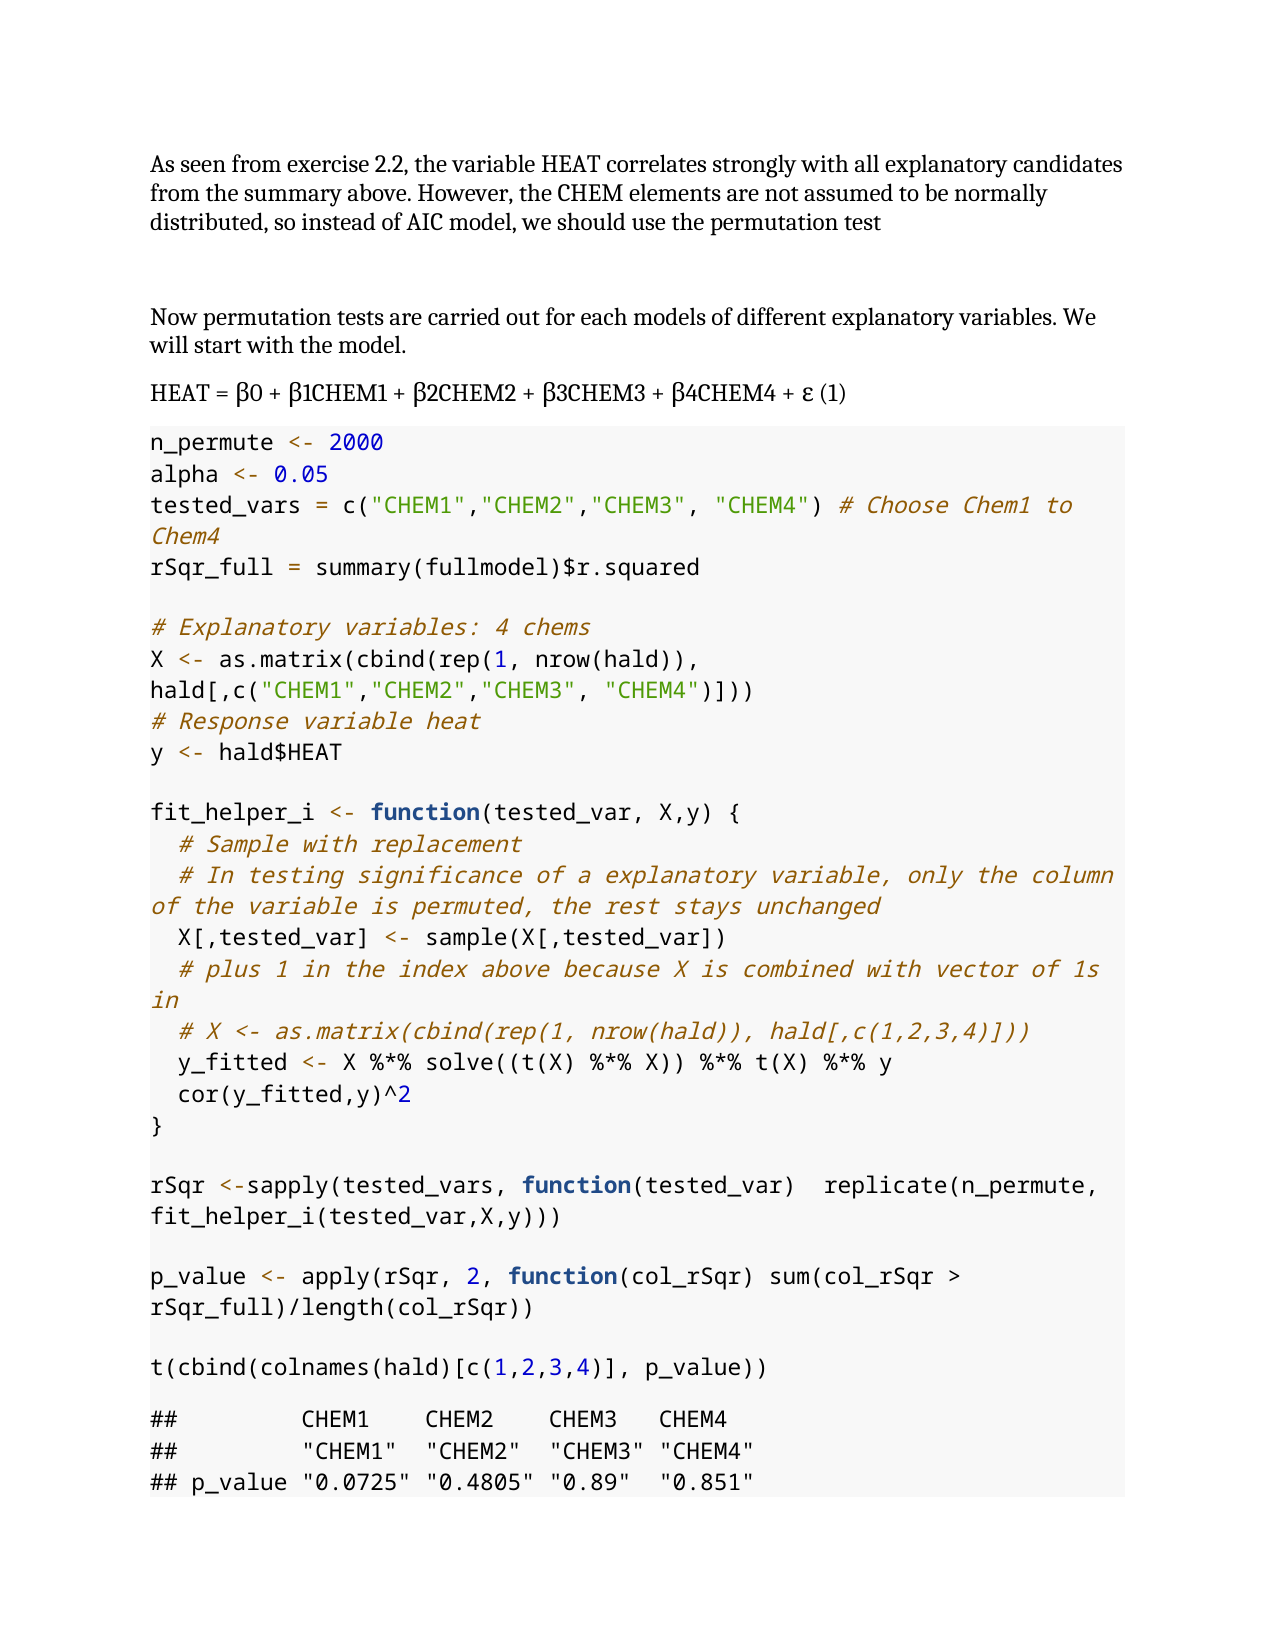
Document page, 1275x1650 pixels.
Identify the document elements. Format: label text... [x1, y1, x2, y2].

text n_permute <- 2000 alpha <- 0.05 tested_vars = c("CHEM1","CHEM2","CHEM3", "CHEM4") # Choose Chem1 to Chem4 rSqr_full = summary(fullmodel)$r.squared # Explanatory variables: 4 chems X <- as.matrix(cbind(rep(1, nrow(hald)), hald[,c("CHEM1","CHEM2","CHEM3", "CHEM4")])) # Response variable heat y <- hald$HEAT fit_helper_i <- function(tested_var, X,y) { # Sample with replacement # In testing significance of a explanatory variable, only the column of the variable is permuted, the rest stays unchanged X[,tested_var] <- sample(X[,tested_var]) # plus 1 in the index above because X is combined with vector of 1s in # X <- as.matrix(cbind(rep(1, nrow(hald)), hald[,c(1,2,3,4)])) y_fitted <- X %*% solve((t(X) %*% X)) %*% t(X) %*% y cor(y_fitted,y)^2 } rSqr <-sapply(tested_vars, function(tested_var) replicate(n_permute, fit_helper_i(tested_var,X,y))) p_value <- apply(rSqr, 2, function(col_rSqr) sum(col_rSqr > rSqr_full)/length(col_rSqr)) t(cbind(colnames(hald)[c(1,2,3,4)], p_value)) [150, 426, 1125, 1382]
text As seen from exercise 2.2, the variable HEAT correlates strongly with all explanatory candidates from the summary above. However, the CHEM elements are not assumed to be normally distributed, so instead of AIC model, we should use the permutation test [150, 150, 1125, 236]
text Now permutation tests are carried out for each models of different explanatory variables. We will start with the model. [150, 302, 1125, 360]
text ## CHEM1 CHEM2 CHEM3 CHEM4 ## "CHEM1" "CHEM2" "CHEM3" "CHEM4" ## p_value "0.0725" "0.4805" "0.89" "0.851" [150, 1403, 1125, 1497]
text HEAT = β0 + β1CHEM1 + β2CHEM2 + β3CHEM3 + β4CHEM4 + ε (1) [150, 379, 1125, 407]
